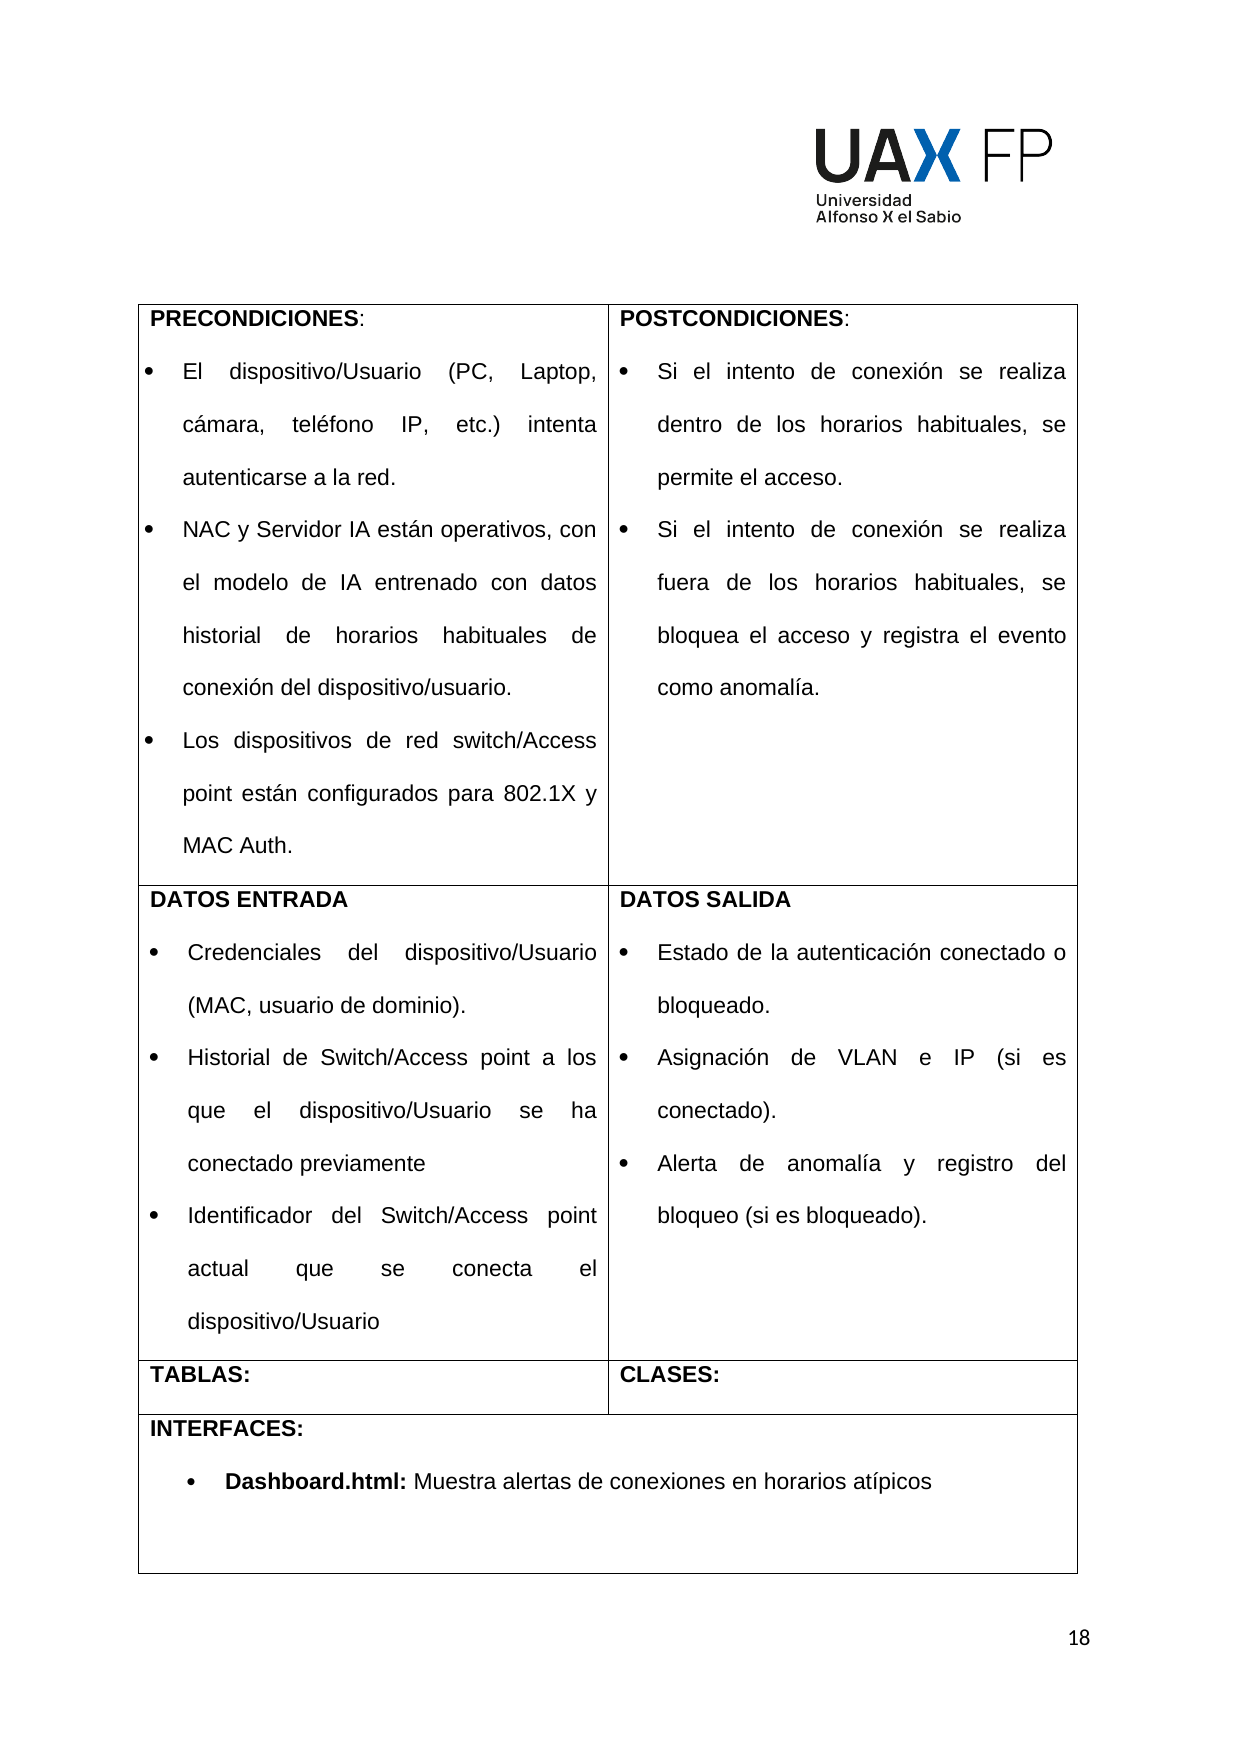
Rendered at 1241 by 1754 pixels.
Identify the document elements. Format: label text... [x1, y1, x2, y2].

picture [789, 103, 1078, 249]
table_cell TABLAS: [139, 1361, 608, 1414]
table_cell DATOS SALIDA Estado de la autenticación conectado o bloqueado. Asignación de VLAN e IP (si es conectado). Alerta de anomalía y registro del bloqueo (si es bloqueado). [609, 886, 1077, 1360]
table_cell PRECONDICIONES: El dispositivo/Usuario (PC, Laptop, cámara, teléfono IP, etc.) intenta autenticarse a la red. NAC y Servidor IA están operativos, con el modelo de IA entrenado con datos historial de horarios habituales de conexión del dispositivo/usuario. Los dispositivos de red switch/Access point están configurados para 802.1X y MAC Auth. [139, 305, 608, 885]
table_cell CLASES: [609, 1361, 1077, 1414]
table_cell DATOS ENTRADA Credenciales del dispositivo/Usuario (MAC, usuario de dominio). Historial de Switch/Access point a los que el dispositivo/Usuario se ha conectado previamente Identificador del Switch/Access point actual que se conecta el dispositivo/Usuario [139, 886, 608, 1360]
table_cell INTERFACES: Dashboard.html: Muestra alertas de conexiones en horarios atípicos [139, 1415, 1077, 1573]
table_cell POSTCONDICIONES: Si el intento de conexión se realiza dentro de los horarios habituales, se permite el acceso. Si el intento de conexión se realiza fuera de los horarios habituales, se bloquea el acceso y registra el evento como anomalía. [609, 305, 1077, 885]
